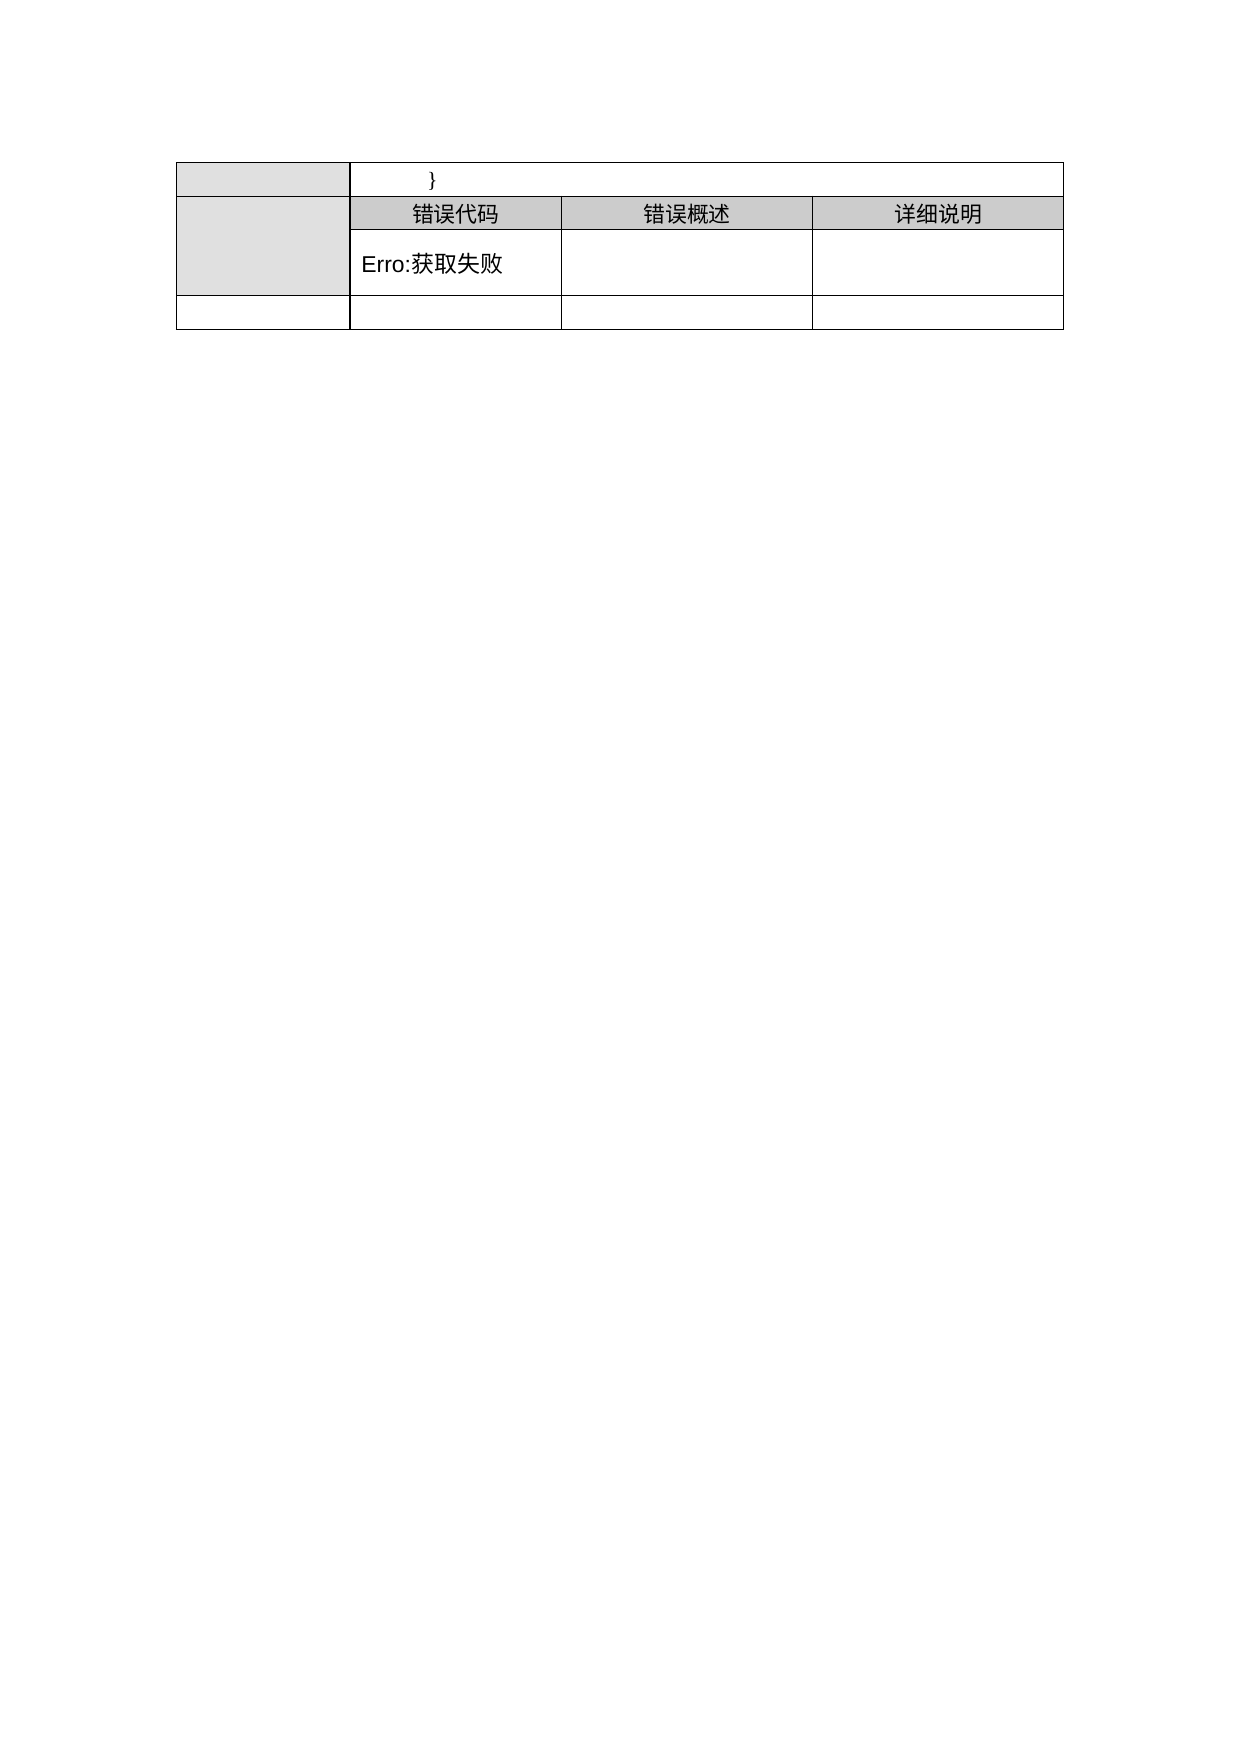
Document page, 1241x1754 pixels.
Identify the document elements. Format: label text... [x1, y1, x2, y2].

table_cell 返回格式 [177, 163, 349, 196]
table_cell Erro:获取失败 [351, 230, 561, 295]
table_cell [177, 296, 349, 329]
table_cell { status:"200", body:{ } } [351, 163, 1063, 196]
table_cell [813, 230, 1063, 295]
table_cell 详细说明 [813, 197, 1063, 229]
table_cell 错误概述 [562, 197, 812, 229]
table_cell [813, 296, 1063, 329]
table_cell [562, 296, 812, 329]
table_cell [562, 230, 812, 295]
table_cell 错误代码 [351, 197, 561, 229]
table_cell [351, 296, 561, 329]
table_cell [177, 197, 349, 295]
